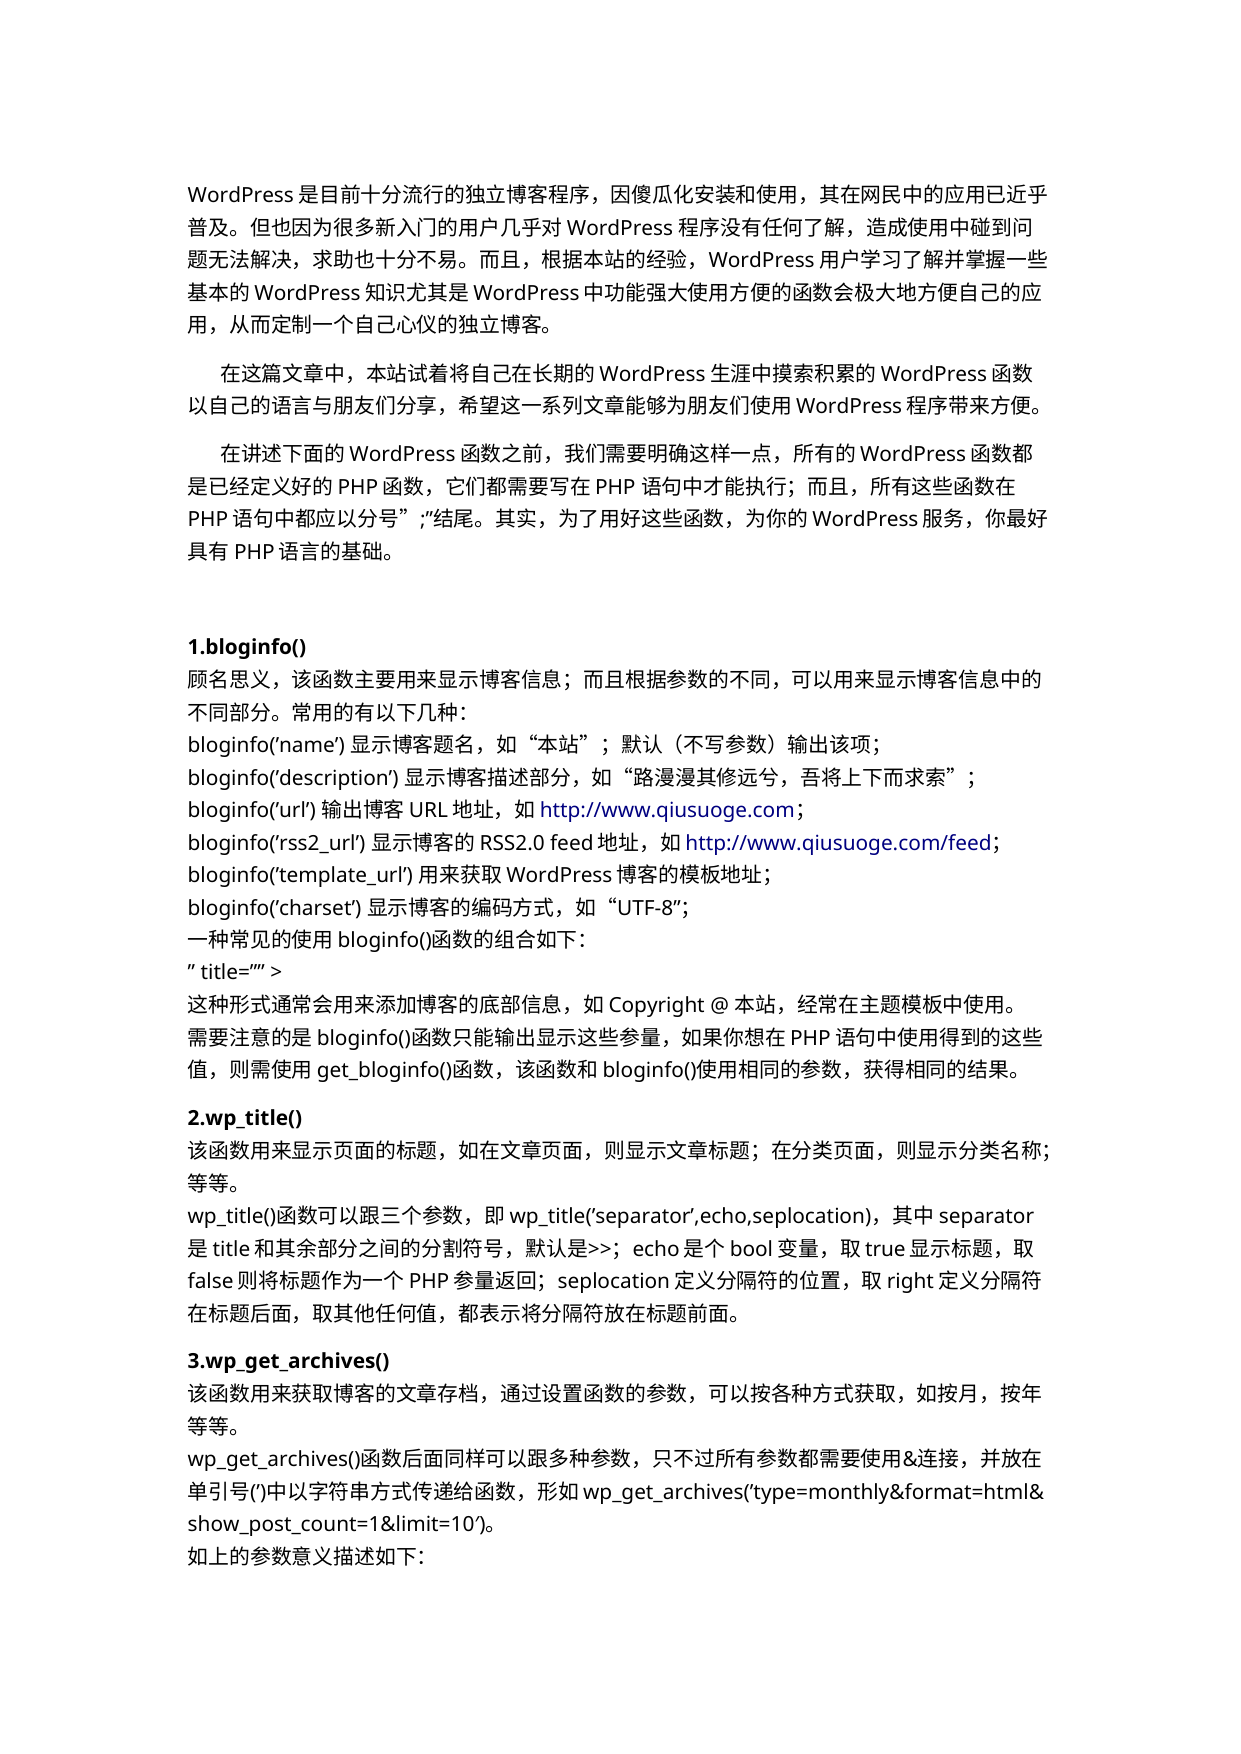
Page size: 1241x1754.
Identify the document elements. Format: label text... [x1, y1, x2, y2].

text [187, 1344, 1053, 1571]
text 2.wp_title() 该函数用来显示页面的标题，如在文章页面，则显示文章标题；在分类页面，则显示分类名称；等等。 wp_title()函数可以跟三个参数，即wp_title(’separator’,echo,seplocation)，其中 separator是title和其余部分之间的分割符号，默认是>>；echo是个bool变量，取true显示标题，取false则将标题作为一个PHP参量返回；seplocation定义分隔符的位置，取right定义分隔符在标题后面，取其他任何值，都表示将分隔符放在标题前面。 [187, 1101, 1053, 1328]
text 在讲述下面的WordPress函数之前，我们需要明确这样一点，所有的WordPress函数都是已经定义好的PHP函数，它们都需要写在PHP 语句中才能执行；而且，所有这些函数在PHP语句中都应以分号”;”结尾。其实，为了用好这些函数，为你的WordPress服务，你最好具有 PHP语言的基础。 [187, 436, 1053, 566]
text 在这篇文章中，本站试着将自己在长期的WordPress生涯中摸索积累的WordPress函数以自己的语言与朋友们分享，希望这一系列文章能够为朋友们使用WordPress程序带来方便。 [187, 356, 1053, 421]
text WordPress是目前十分流行的独立博客程序，因傻瓜化安装和使用，其在网民中的应用已近乎普及。但也因为很多新入门的用户几乎对WordPress 程序没有任何了解，造成使用中碰到问题无法解决，求助也十分不易。而且，根据本站的经验，WordPress用户学习了解并掌握一些基本的WordPress知识尤其是WordPress中功能强大使用方便的函数会极大地方便自己的应用，从而定制一个自己心仪的独立博客。 [187, 178, 1053, 340]
text 1.bloginfo() 顾名思义，该函数主要用来显示博客信息；而且根据参数的不同，可以用来显示博客信息中的不同部分。常用的有以下几种： bloginfo(’name’) 显示博客题名，如“本站”；默认（不写参数）输出该项； bloginfo(’description’) 显示博客描述部分，如“路漫漫其修远兮，吾将上下而求索”； bloginfo(’url’) 输出博客URL地址，如http://www.qiusuoge.com； bloginfo(’rss2_url’) 显示博客的RSS2.0 feed地址，如http://www.qiusuoge.com/feed； bloginfo(’template_url’) 用来获取WordPress博客的模板地址； bloginfo(’charset’) 显示博客的编码方式，如“UTF-8”； 一种常见的使用bloginfo()函数的组合如下： ” title=”” > 这种形式通常会用来添加博客的底部信息，如Copyright @ 本站，经常在主题模板中使用。 需要注意的是bloginfo()函数只能输出显示这些参量，如果你想在PHP语句中使用得到的这些值，则需使用get_bloginfo()函数，该函数和bloginfo()使用相同的参数，获得相同的结果。 [187, 630, 1053, 1085]
